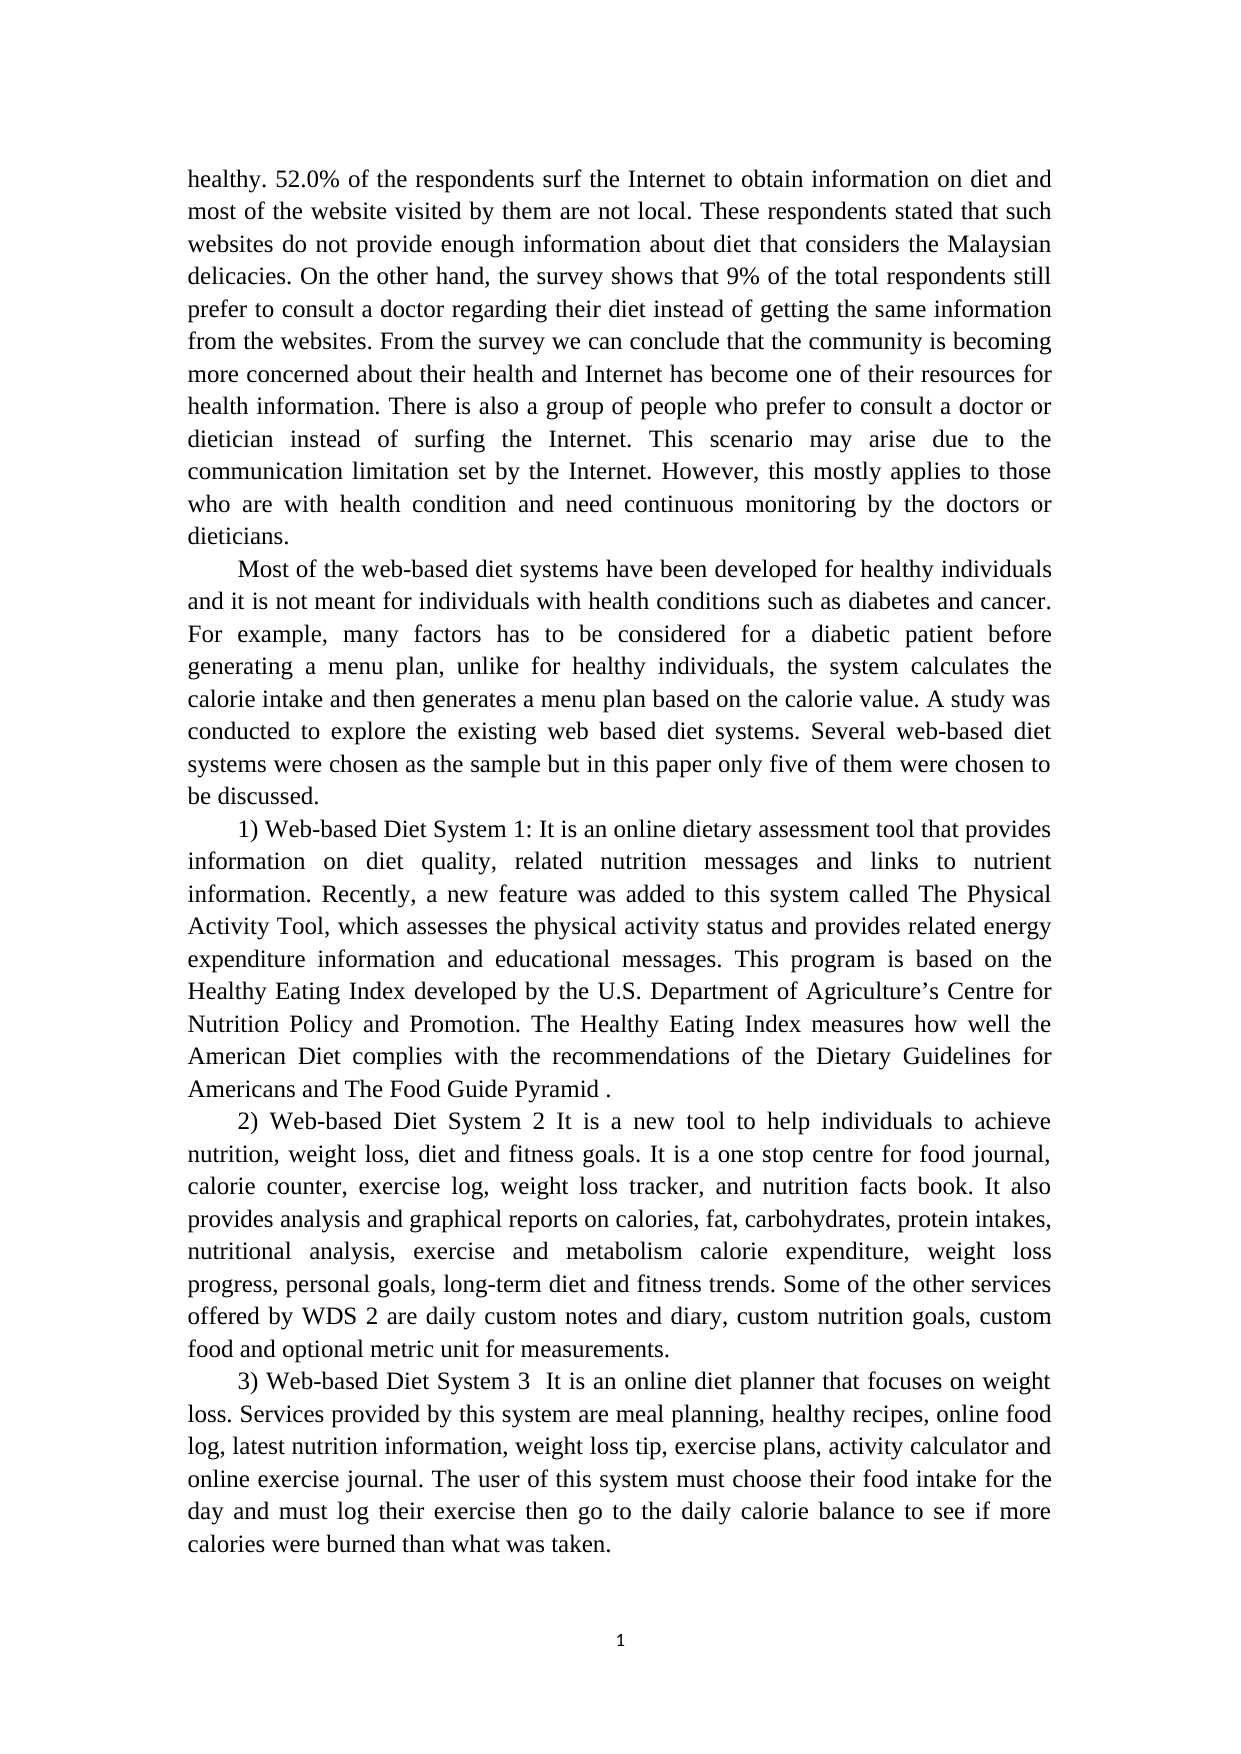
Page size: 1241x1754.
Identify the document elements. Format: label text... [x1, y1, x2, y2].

text 3) Web-based Diet System 3 It is an online diet planner that focuses on weight loss. Services provided by this system are meal planning, healthy recipes, online food log, latest nutrition information, weight loss tip, exercise plans, activity calculator and online exercise journal. The user of this system must choose their food intake for the day and must log their exercise then go to the daily calorie balance to see if more calories were burned than what was taken. [187, 1364, 1053, 1559]
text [187, 162, 1053, 552]
text 2) Web-based Diet System 2 It is a new tool to help individuals to achieve nutrition, weight loss, diet and fitness goals. It is a one stop centre for food journal, calorie counter, exercise log, weight loss tracker, and nutrition facts book. It also provides analysis and graphical reports on calories, fat, carbohydrates, protein intakes, nutritional analysis, exercise and metabolism calorie expenditure, weight loss progress, personal goals, long-term diet and fitness trends. Some of the other services offered by WDS 2 are daily custom notes and diary, custom nutrition goals, custom food and optional metric unit for measurements. [187, 1104, 1053, 1364]
text Most of the web-based diet systems have been developed for healthy individuals and it is not meant for individuals with health conditions such as diabetes and cancer. For example, many factors has to be considered for a diabetic patient before generating a menu plan, unlike for healthy individuals, the system calculates the calorie intake and then generates a menu plan based on the calorie value. A study was conducted to explore the existing web based diet systems. Several web-based diet systems were chosen as the sample but in this paper only five of them were chosen to be discussed. [187, 552, 1053, 812]
text 1) Web-based Diet System 1: It is an online dietary assessment tool that provides information on diet quality, related nutrition messages and links to nutrient information. Recently, a new feature was added to this system called The Physical Activity Tool, which assesses the physical activity status and provides related energy expenditure information and educational messages. This program is based on the Healthy Eating Index developed by the U.S. Department of Agriculture’s Centre for Nutrition Policy and Promotion. The Healthy Eating Index measures how well the American Diet complies with the recommendations of the Dietary Guidelines for Americans and The Food Guide Pyramid . [187, 812, 1053, 1104]
